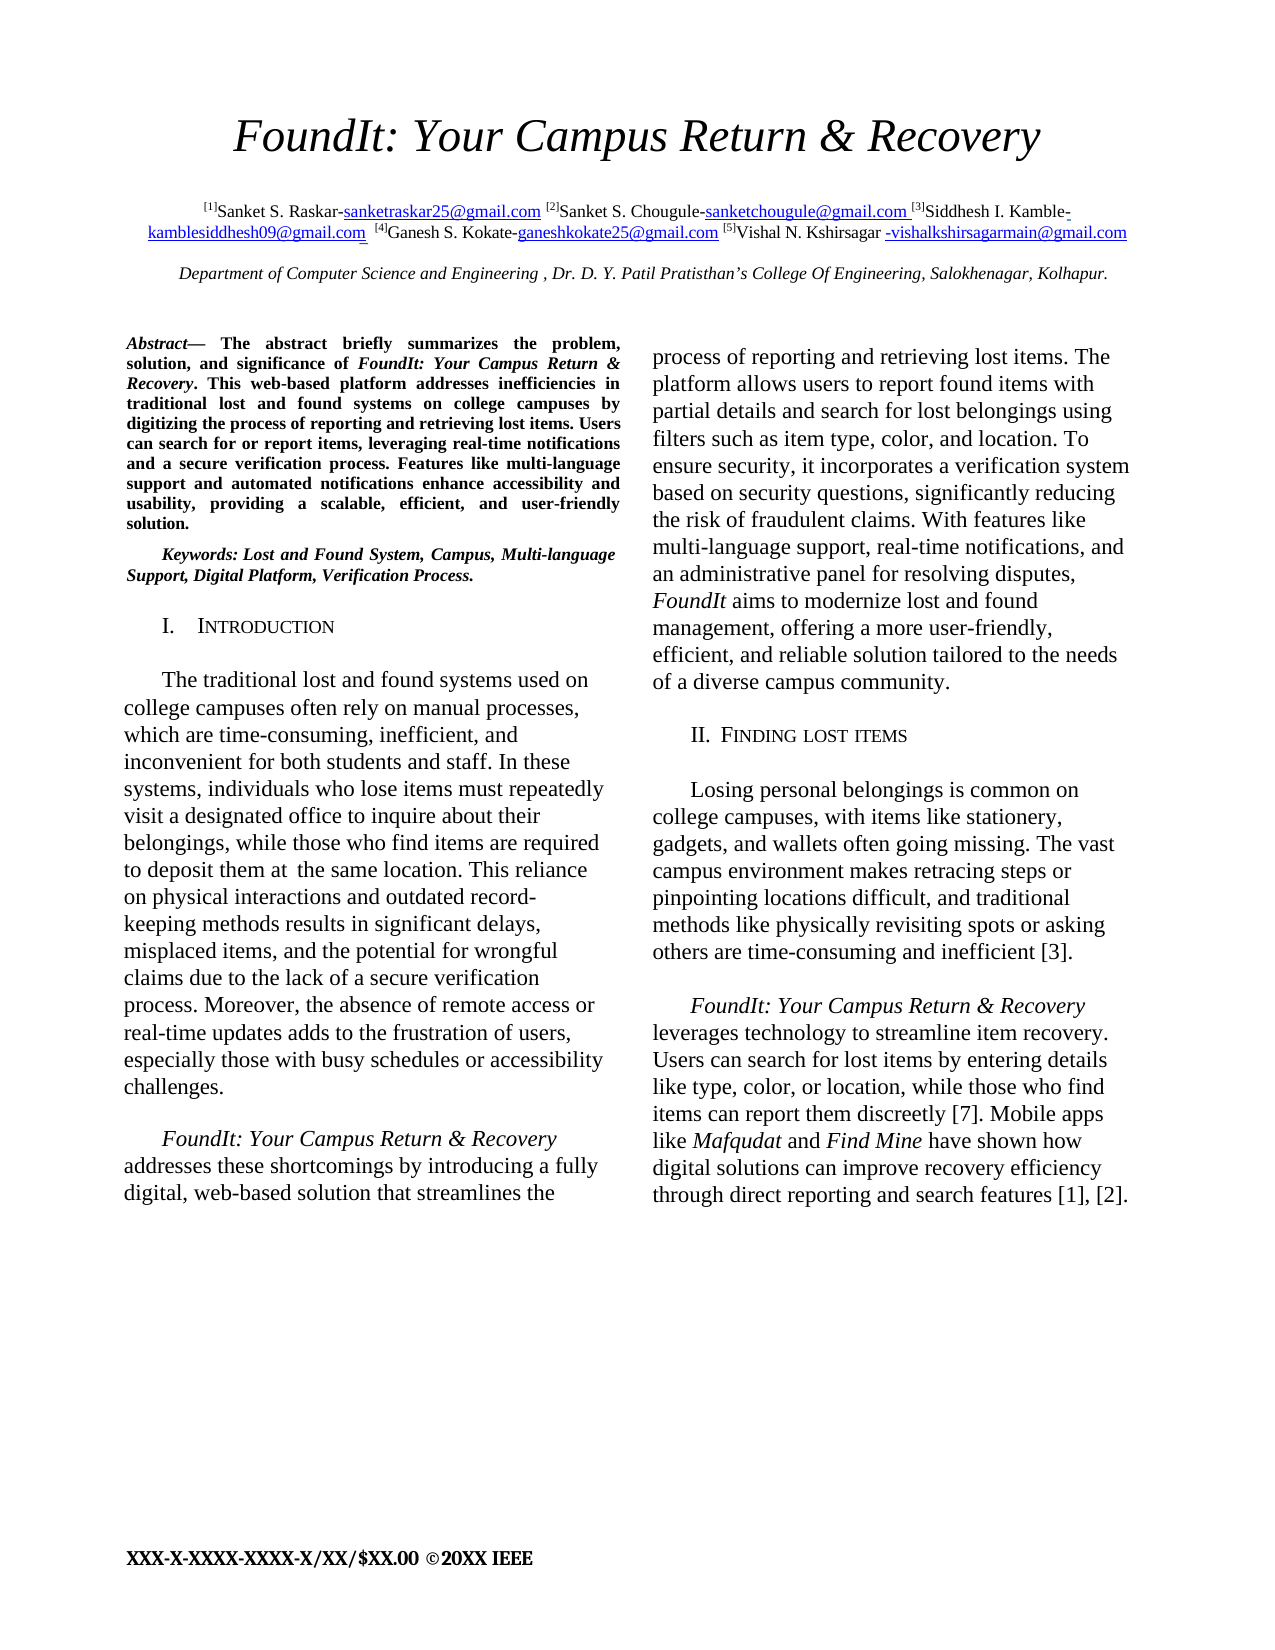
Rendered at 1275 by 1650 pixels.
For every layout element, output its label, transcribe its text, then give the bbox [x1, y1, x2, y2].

text process of reporting and retrieving lost items. The platform allows users to report found items with partial details and search for lost belongings using filters such as item type, color, and location. To ensure security, it incorporates a verification system based on security questions, significantly reducing the risk of fraudulent claims. With features like multi-language support, real-time notifications, and an administrative panel for resolving disputes, FoundIt aims to modernize lost and found management, offering a more user-friendly, efficient, and reliable solution tailored to the needs of a diverse campus community. [652, 343, 1142, 695]
list Finding lost items [690, 721, 1162, 748]
text Abstract— The abstract briefly summarizes the problem, solution, and significance of FoundIt: Your Campus Return & Recovery. This web-based platform addresses inefficiencies in traditional lost and found systems on college campuses by digitizing the process of reporting and retrieving lost items. Users can search for or report items, leveraging real-time notifications and a secure verification process. Features like multi-language support and automated notifications enhance accessibility and usability, providing a scalable, efficient, and user-friendly solution. [126, 333, 621, 533]
title FoundIt: Your Campus Return & Recovery [112, 107, 1161, 161]
text FoundIt: Your Campus Return & Recovery addresses these shortcomings by introducing a fully digital, web-based solution that streamlines the [124, 1126, 625, 1205]
text Keywords: Lost and Found System, Campus, Multi-language Support, Digital Platform, Verification Process. [126, 544, 625, 585]
text [1]Sanket S. Raskar-sanketraskar25@gmail.com [2]Sanket S. Chougule-sanketchougule@gmail.com [3]Siddhesh I. Kamble- kamblesiddhesh09@gmail.com [4]Ganesh S. Kokate-ganeshkokate25@gmail.com [5]Vishal N. Kshirsagar -vishalkshirsagarmain@gmail.com [113, 201, 1161, 243]
list Introduction [162, 612, 625, 638]
text XXX-X-XXXX-XXXX-X/XX/$XX.00 ©20XX IEEE [126, 1547, 1162, 1571]
text Losing personal belongings is common on college campuses, with items like stationery, gadgets, and wallets often going missing. The vast campus environment makes retracing steps or pinpointing locations difficult, and traditional methods like physically revisiting spots or asking others are time-consuming and inefficient [3]. [652, 776, 1137, 964]
text The traditional lost and found systems used on college campuses often rely on manual processes, which are time-consuming, inefficient, and inconvenient for both students and staff. In these systems, individuals who lose items must repeatedly visit a designated office to inquire about their belongings, while those who find items are required to deposit them at the same location. This reliance on physical interactions and outdated record- keeping methods results in significant delays, misplaced items, and the potential for wrongful claims due to the lack of a secure verification process. Moreover, the absence of remote access or real-time updates adds to the frustration of users, especially those with busy schedules or accessibility challenges. [124, 667, 616, 1099]
text FoundIt: Your Campus Return & Recovery leverages technology to streamline item recovery. Users can search for lost items by entering details like type, color, or location, while those who find items can report them discreetly [7]. Mobile apps like Mafqudat and Find Mine have shown how digital solutions can improve recovery efficiency through direct reporting and search features [1], [2]. [652, 992, 1137, 1208]
text Department of Computer Science and Engineering , Dr. D. Y. Patil Pratisthan’s College Of Engineering, Salokhenagar, Kolhapur. [179, 263, 1162, 283]
